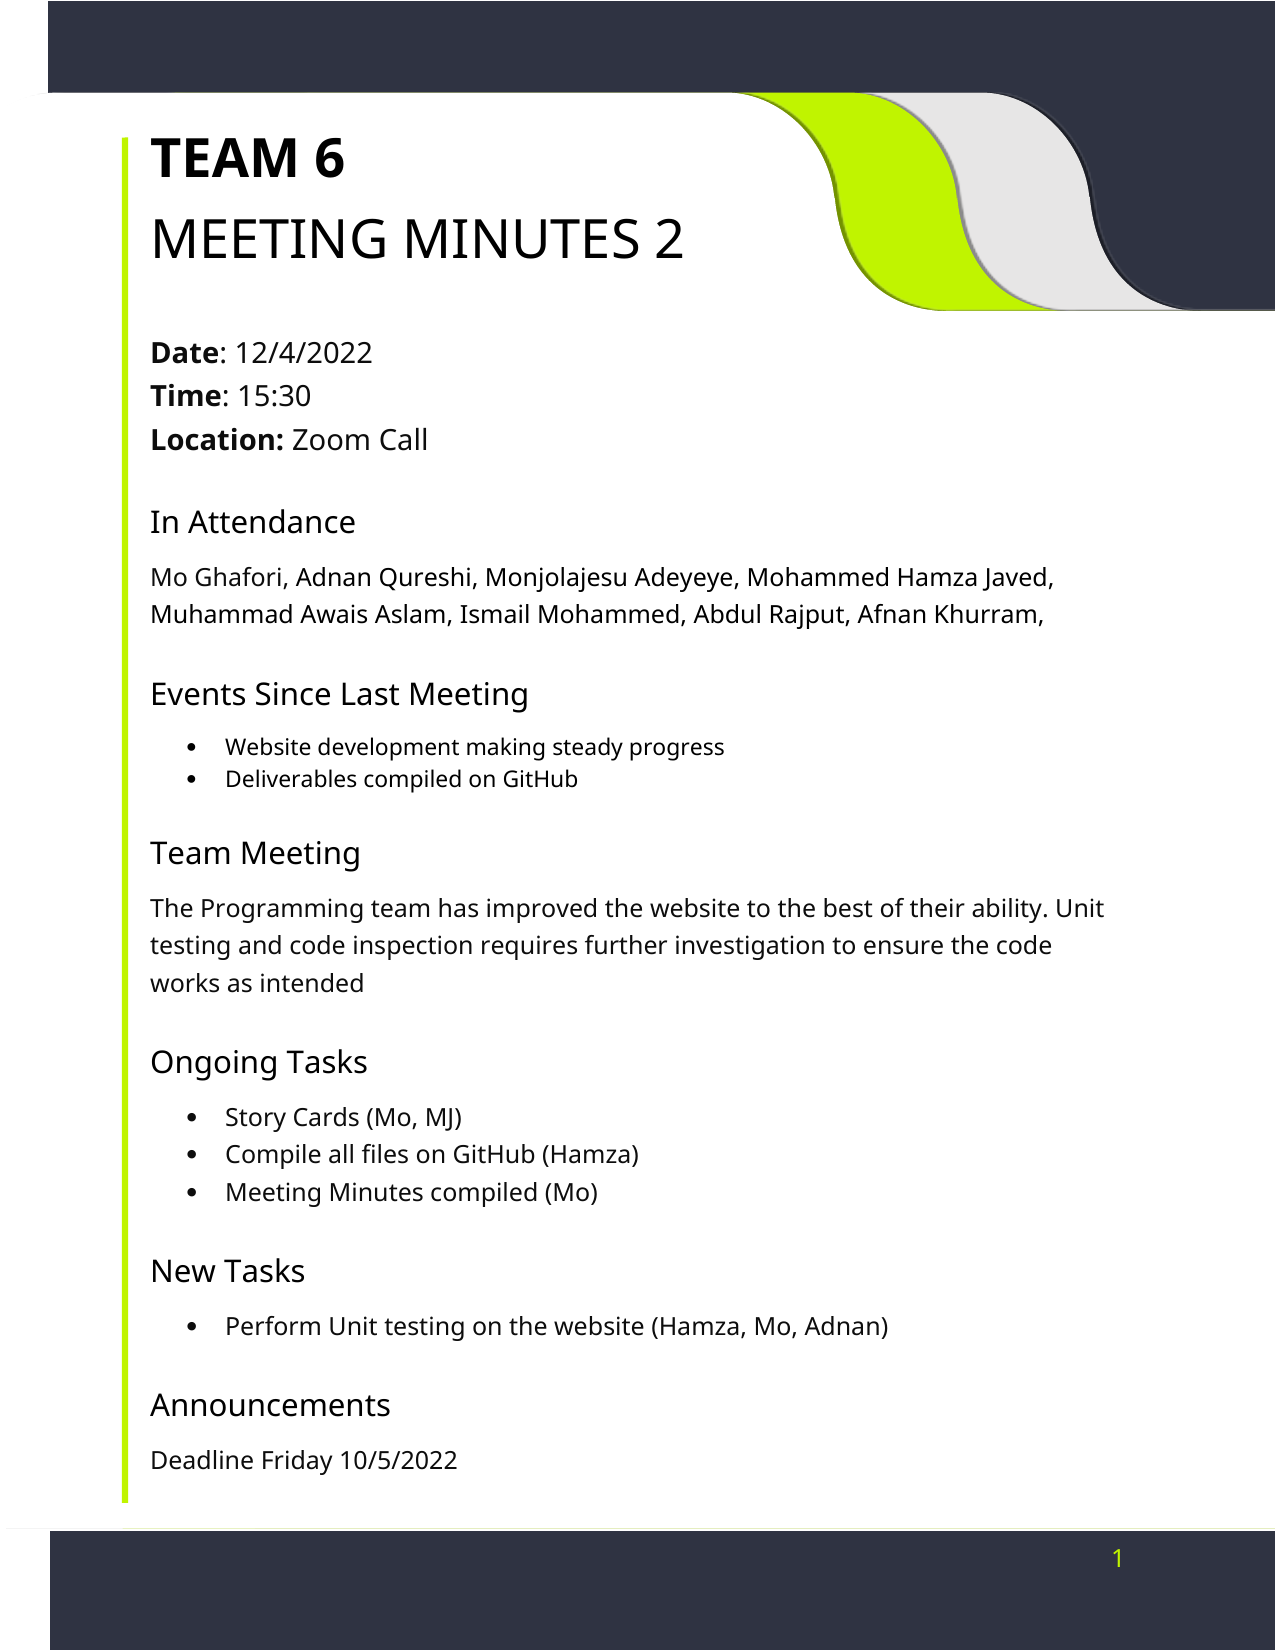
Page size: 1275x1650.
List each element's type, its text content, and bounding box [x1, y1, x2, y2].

subtitle New Tasks [150, 1249, 1125, 1292]
list Perform Unit testing on the website (Hamza, Mo, Adnan) [187, 1308, 1125, 1343]
subtitle Events Since Last Meeting [150, 672, 1125, 715]
text Date: 12/4/2022 [150, 332, 1125, 372]
list Story Cards (Mo, MJ) [187, 1099, 1125, 1134]
subtitle Team Meeting [150, 831, 1125, 874]
subtitle Announcements [150, 1383, 1125, 1426]
list Website development making steady progress [187, 731, 1125, 763]
list Compile all files on GitHub (Hamza) [187, 1137, 1125, 1171]
text Location: Zoom Call [150, 419, 1125, 459]
text Deadline Friday 10/5/2022 [150, 1443, 1125, 1477]
text The Programming team has improved the website to the best of their ability. Unit testing and code inspection requires further investigation to ensure the code works as intended [150, 891, 1125, 999]
title Team 6 [150, 120, 1125, 194]
title Meeting Minutes 2 [150, 201, 1125, 275]
list Deliverables compiled on GitHub [187, 763, 1125, 794]
subtitle In Attendance [150, 501, 1125, 543]
subtitle Ongoing Tasks [150, 1040, 1125, 1083]
text Mo Ghafori, Adnan Qureshi, Monjolajesu Adeyeye, Mohammed Hamza Javed, Muhammad Awais Aslam, Ismail Mohammed, Abdul Rajput, Afnan Khurram, [150, 560, 1125, 631]
list Meeting Minutes compiled (Mo) [187, 1174, 1125, 1208]
text Time: 15:30 [150, 376, 1125, 415]
